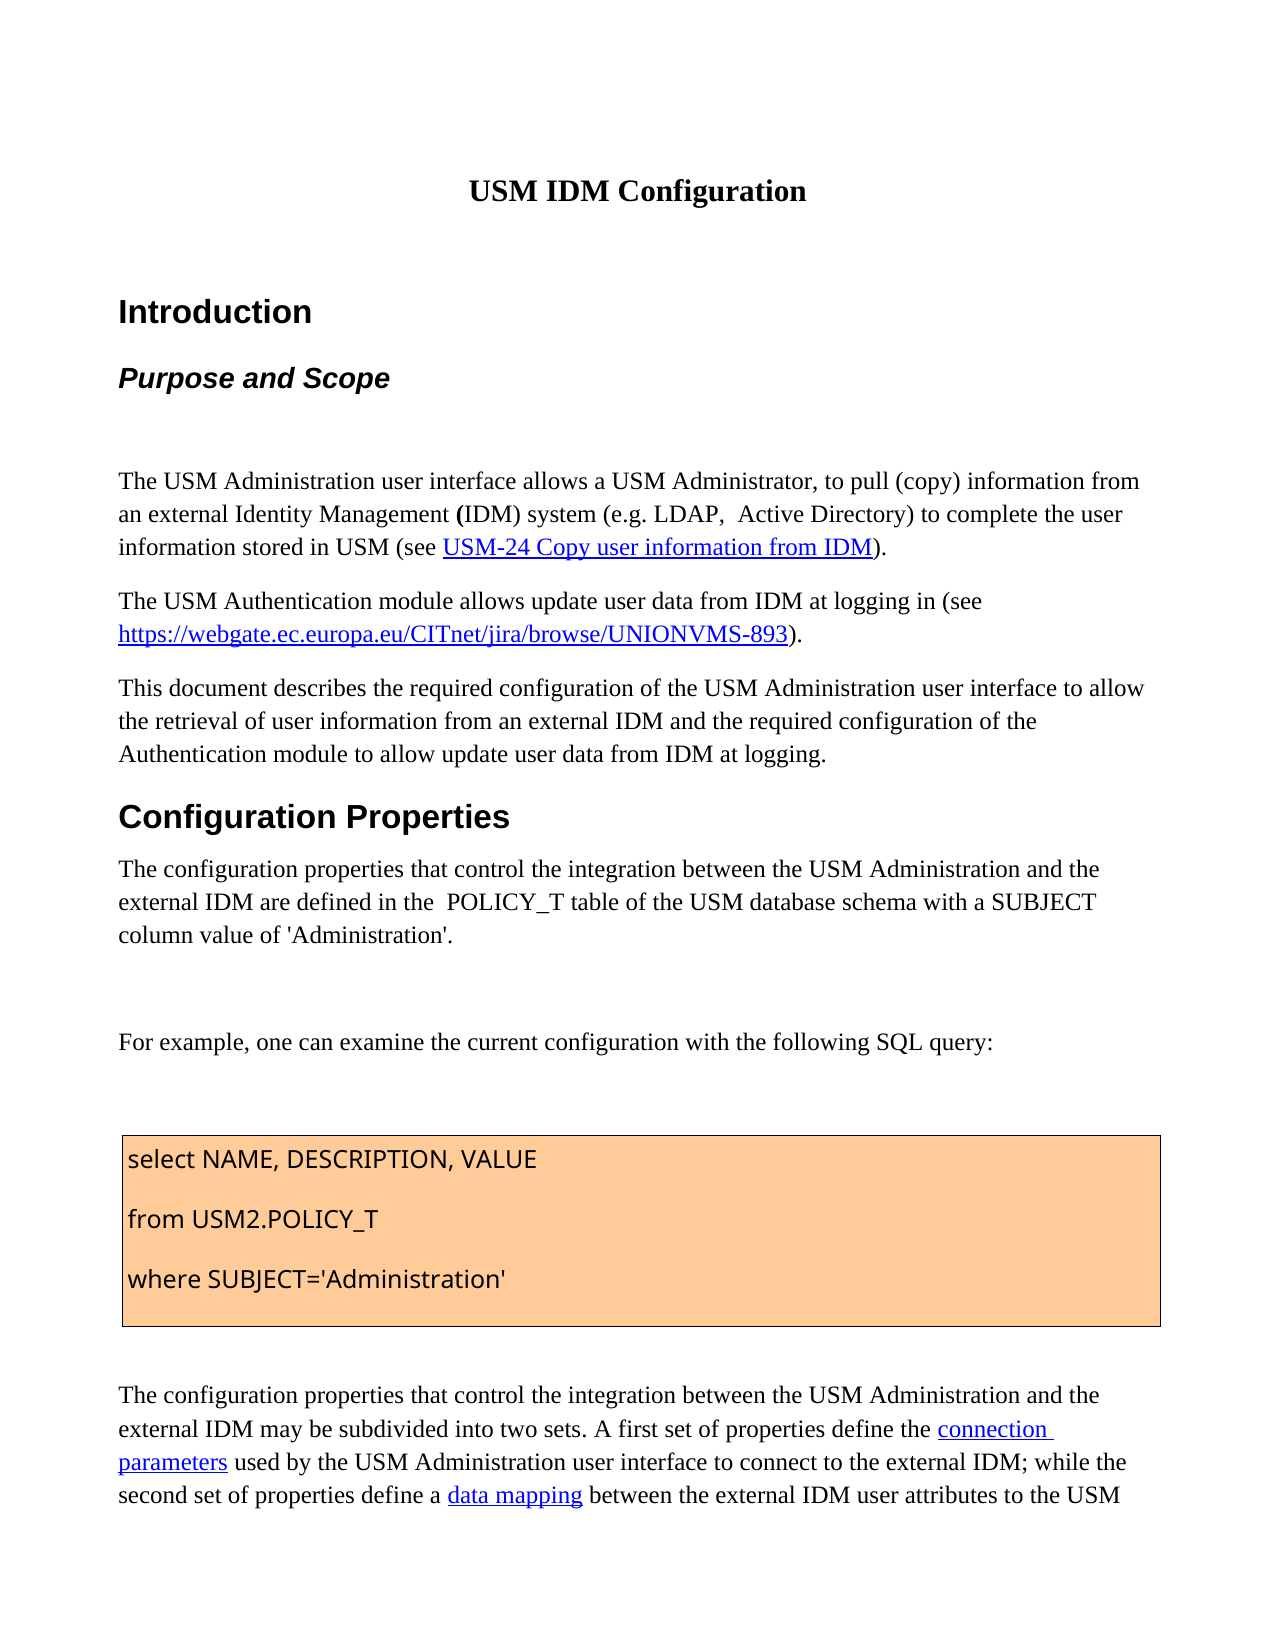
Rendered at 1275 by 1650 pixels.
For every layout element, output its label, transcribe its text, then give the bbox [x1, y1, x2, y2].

text The configuration properties that control the integration between the USM Administration and the external IDM are defined in the POLICY_T table of the USM database schema with a SUBJECT column value of 'Administration'. [118, 854, 1157, 948]
text This document describes the required configuration of the USM Administration user interface to allow the retrieval of user information from an external IDM and the required configuration of the Authentication module to allow update user data from IDM at logging. [118, 673, 1157, 768]
subtitle Purpose and Scope [118, 361, 1157, 395]
subtitle Introduction [118, 292, 1157, 331]
text The USM Administration user interface allows a USM Administrator, to pull (copy) information from an external Identity Management (IDM) system (e.g. LDAP, Active Directory) to complete the user information stored in USM (see USM-24 Copy user information from IDM). [118, 466, 1157, 561]
text The USM Authentication module allows update user data from IDM at logging in (see https://webgate.ec.europa.eu/CITnet/jira/browse/UNIONVMS-893). [118, 586, 1157, 648]
subtitle Configuration Properties [118, 797, 1157, 835]
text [118, 1381, 1157, 1508]
text USM IDM Configuration [118, 172, 1157, 208]
table_header select NAME, DESCRIPTION, VALUE from USM2.POLICY_T where SUBJECT='Administration' [123, 1136, 1160, 1326]
text For example, one can examine the current configuration with the following SQL query: [118, 1027, 1157, 1056]
